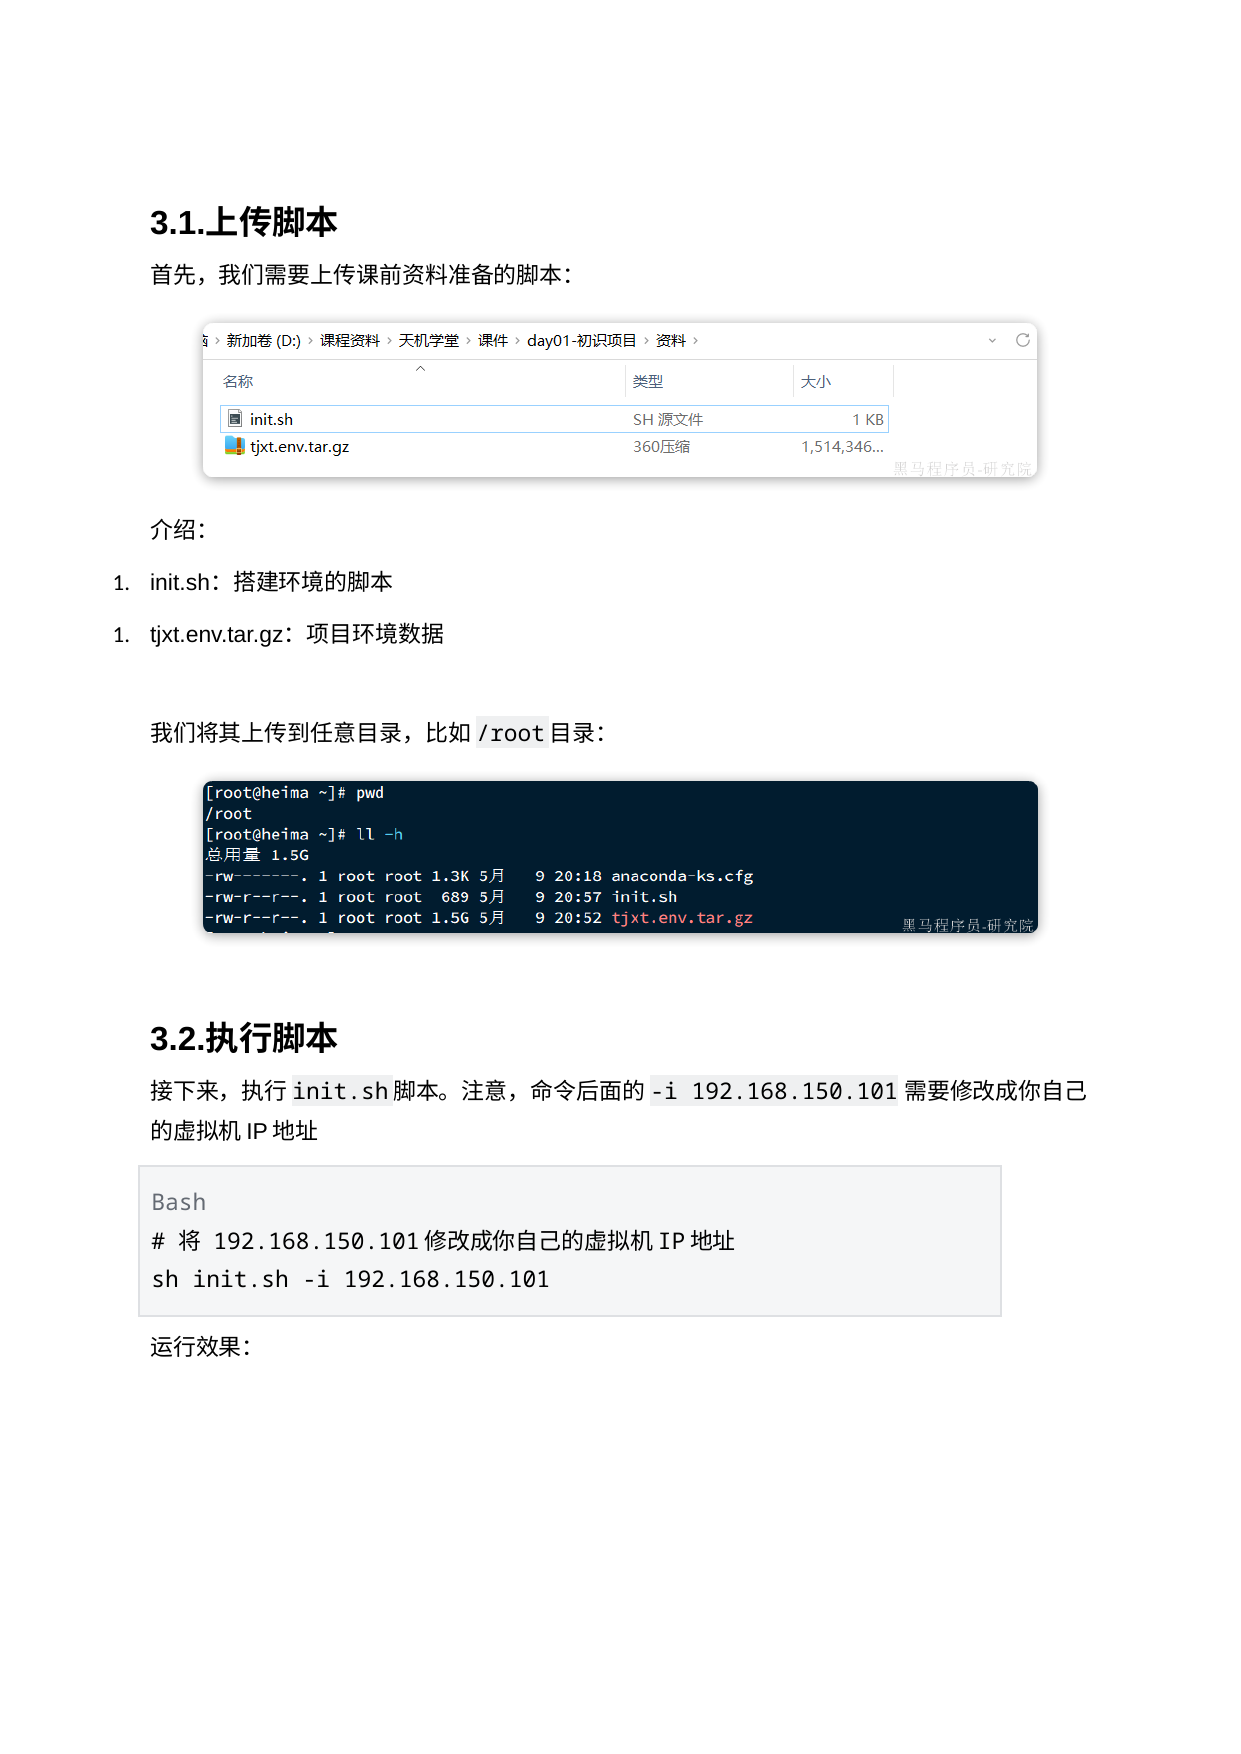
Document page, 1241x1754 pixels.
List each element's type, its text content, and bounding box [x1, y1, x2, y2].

text 首先，我们需要上传课前资料准备的脚本： [150, 257, 1090, 290]
list init.sh：搭建环境的脚本 [112, 564, 1090, 597]
picture [188, 309, 1052, 494]
text 我们将其上传到任意目录，比如 /root目录： [150, 714, 1090, 748]
text 介绍： [150, 511, 1090, 545]
text 接下来，执行init.sh脚本。注意，命令后面的 -i 192.168.150.101 需要修改成你自己的虚拟机IP地址 [150, 1073, 1090, 1146]
text 运行效果： [150, 1329, 1090, 1362]
table_header Bash # 将 192.168.150.101修改成你自己的虚拟机IP地址 sh init.sh -i 192.168.150.101 [140, 1167, 1000, 1315]
list tjxt.env.tar.gz：项目环境数据 [112, 616, 1090, 649]
picture [188, 766, 1052, 949]
